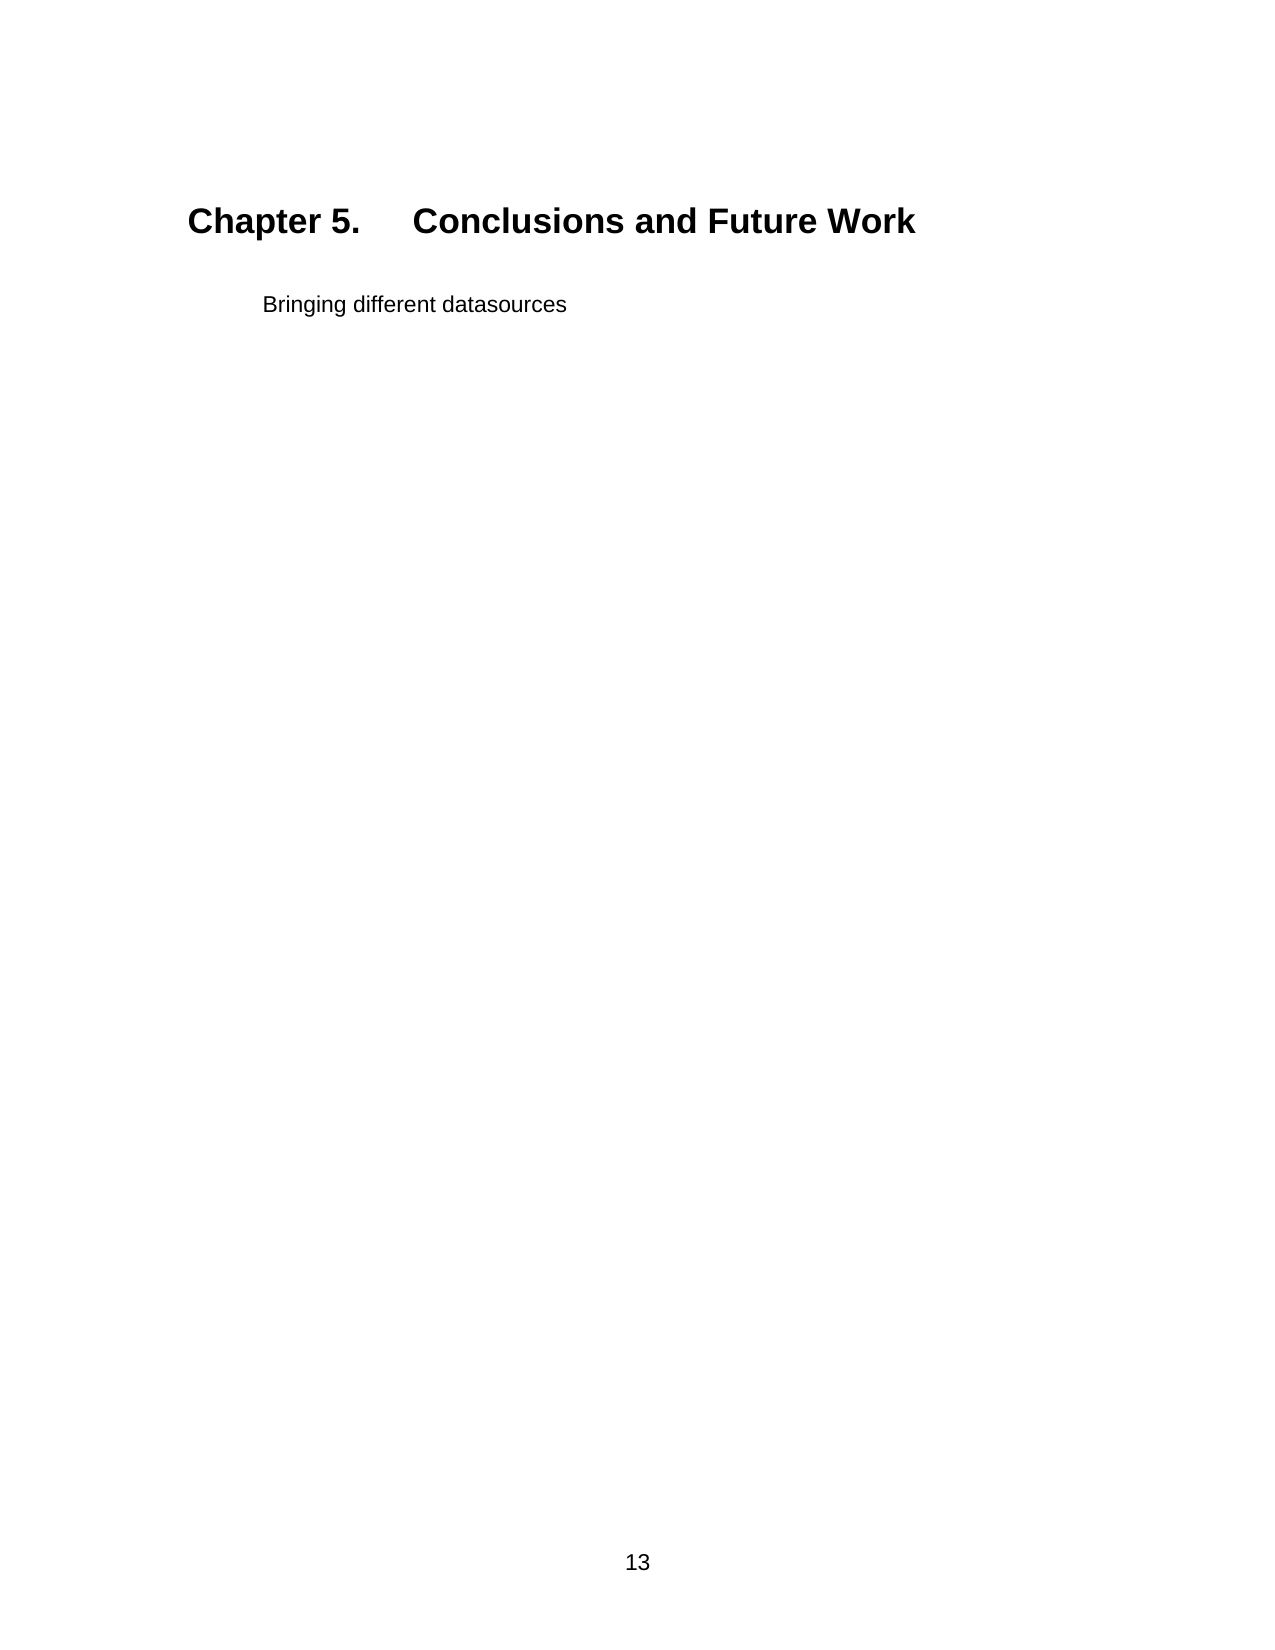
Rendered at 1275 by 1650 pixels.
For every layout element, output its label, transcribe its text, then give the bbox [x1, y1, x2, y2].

text Bringing different datasources [187, 291, 1087, 317]
subtitle Conclusions and Future Work [187, 200, 1087, 241]
